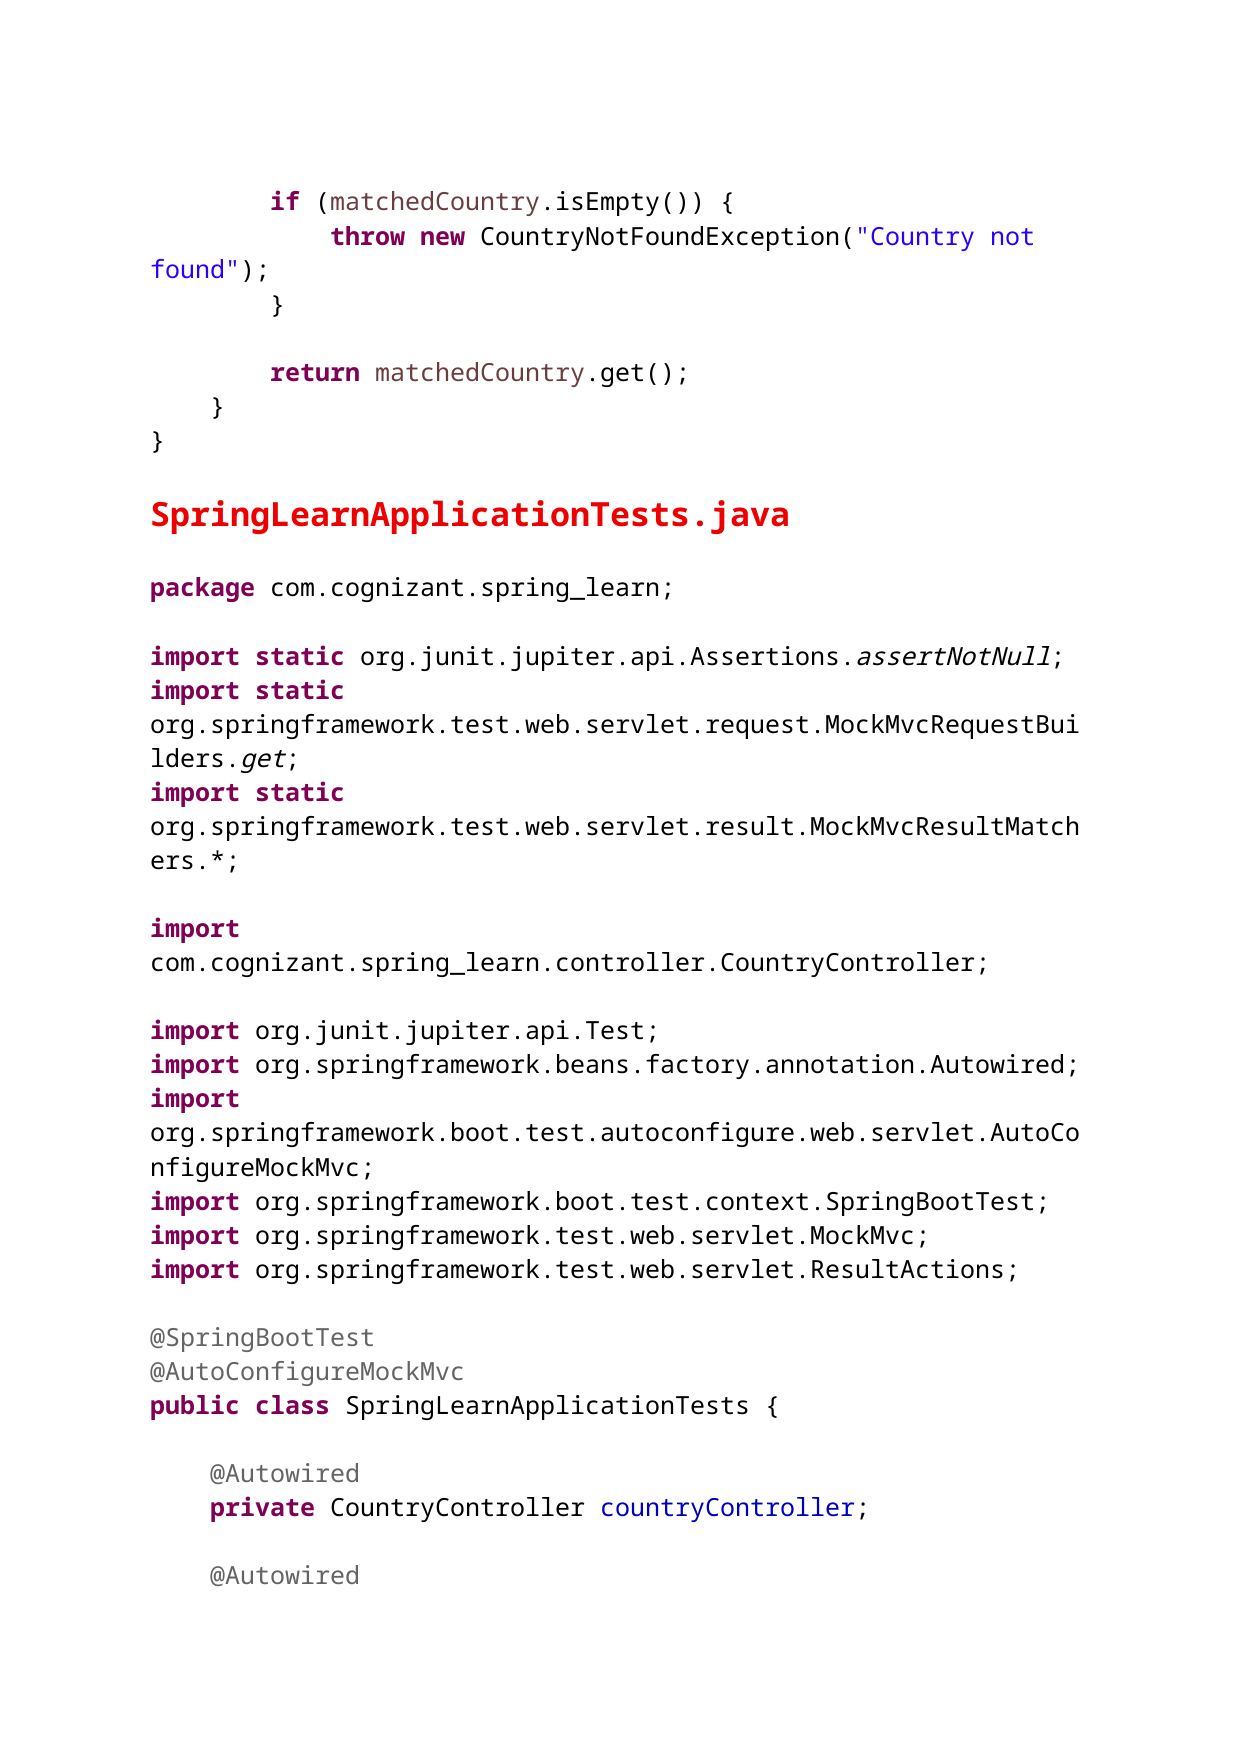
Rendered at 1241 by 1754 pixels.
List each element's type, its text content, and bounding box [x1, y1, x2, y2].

text SpringLearnApplicationTests.java [150, 491, 1090, 536]
text import com.cognizant.spring_learn.controller.CountryController; [150, 911, 1090, 979]
text @AutoConfigureMockMvc [150, 1353, 1090, 1388]
text import org.springframework.boot.test.context.SpringBootTest; [150, 1183, 1090, 1217]
text import org.springframework.test.web.servlet.MockMvc; [150, 1217, 1090, 1251]
text package com.cognizant.spring_learn; [150, 570, 1090, 604]
text } [150, 388, 1090, 422]
text import org.springframework.test.web.servlet.ResultActions; [150, 1251, 1090, 1285]
text } [150, 422, 1090, 457]
text public class SpringLearnApplicationTests { [150, 1388, 1090, 1422]
text @SpringBootTest [150, 1319, 1090, 1353]
text return matchedCountry.get(); [150, 354, 1090, 388]
text import org.springframework.boot.test.autoconfigure.web.servlet.AutoConfigureMockMvc; [150, 1081, 1090, 1183]
text throw new CountryNotFoundException("Country not found"); [150, 218, 1090, 286]
text import static org.springframework.test.web.servlet.request.MockMvcRequestBuilders.get; [150, 672, 1090, 774]
text import static org.springframework.test.web.servlet.result.MockMvcResultMatchers.*; [150, 774, 1090, 877]
text import org.junit.jupiter.api.Test; [150, 1013, 1090, 1047]
text @Autowired [150, 1558, 1090, 1592]
text import org.springframework.beans.factory.annotation.Autowired; [150, 1047, 1090, 1081]
text @Autowired [150, 1456, 1090, 1490]
text private CountryController countryController; [150, 1490, 1090, 1524]
text if (matchedCountry.isEmpty()) { [150, 184, 1090, 218]
text } [150, 286, 1090, 320]
text import static org.junit.jupiter.api.Assertions.assertNotNull; [150, 638, 1090, 672]
